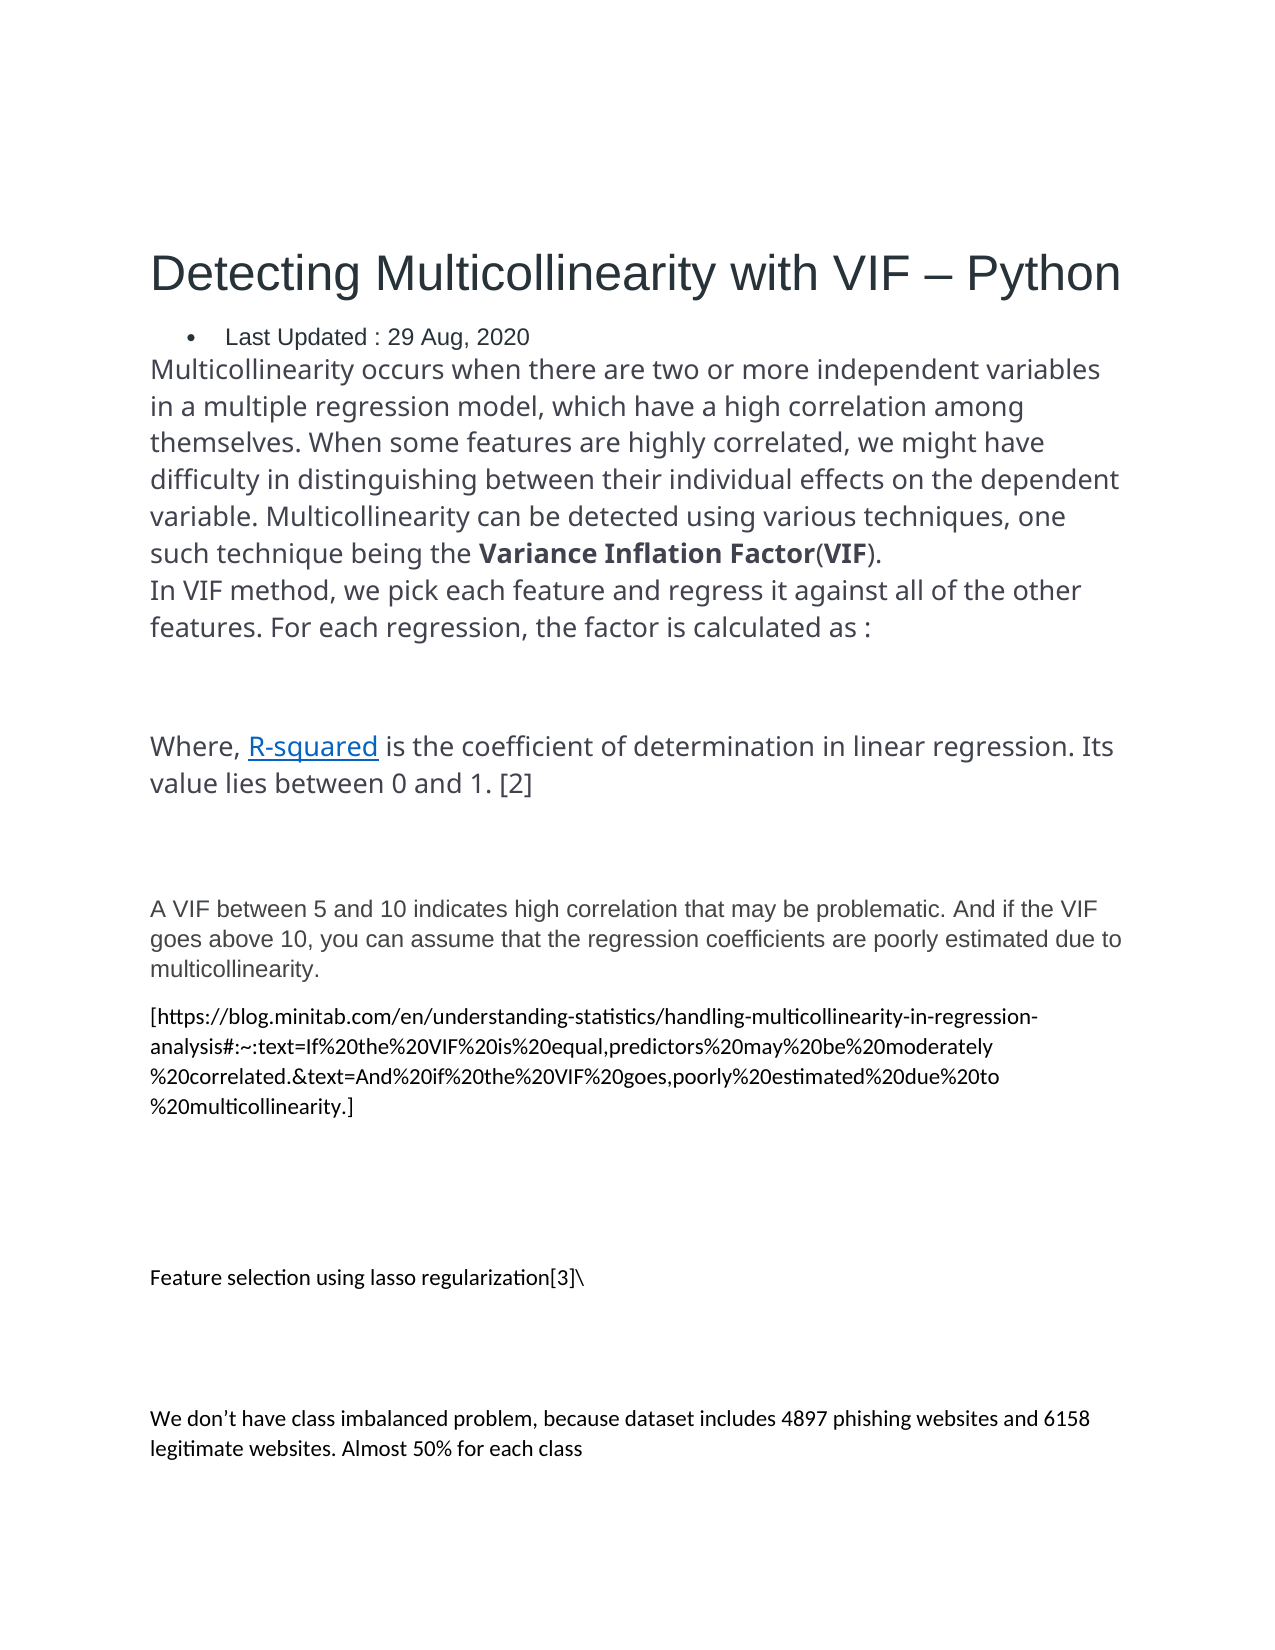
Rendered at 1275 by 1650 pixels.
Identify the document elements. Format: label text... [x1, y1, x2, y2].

text Detecting Multicollinearity with VIF – Python [150, 244, 1125, 301]
list Last Updated : 29 Aug, 2020 [187, 322, 1125, 350]
text Feature selection using lasso regularization[3]\ [150, 1263, 1125, 1291]
text In VIF method, we pick each feature and regress it against all of the other features. For each regression, the factor is calculated as : [150, 571, 1125, 645]
text We don’t have class imbalanced problem, because dataset includes 4897 phishing websites and 6158 legitimate websites. Almost 50% for each class [150, 1404, 1125, 1462]
text Multicollinearity occurs when there are two or more independent variables in a multiple regression model, which have a high correlation among themselves. When some features are highly correlated, we might have difficulty in distinguishing between their individual effects on the dependent variable. Multicollinearity can be detected using various techniques, one such technique being the Variance Inflation Factor(VIF). [150, 350, 1125, 571]
text Where, R-squared is the coefficient of determination in linear regression. Its value lies between 0 and 1. [2] [150, 728, 1125, 801]
text A VIF between 5 and 10 indicates high correlation that may be problematic. And if the VIF goes above 10, you can assume that the regression coefficients are poorly estimated due to multicollinearity. [150, 895, 1125, 983]
text [https://blog.minitab.com/en/understanding-statistics/handling-multicollinearity-in-regression-analysis#:~:text=If%20the%20VIF%20is%20equal,predictors%20may%20be%20moderately%20correlated.&text=And%20if%20the%20VIF%20goes,poorly%20estimated%20due%20to%20multicollinearity.] [150, 1002, 1125, 1151]
